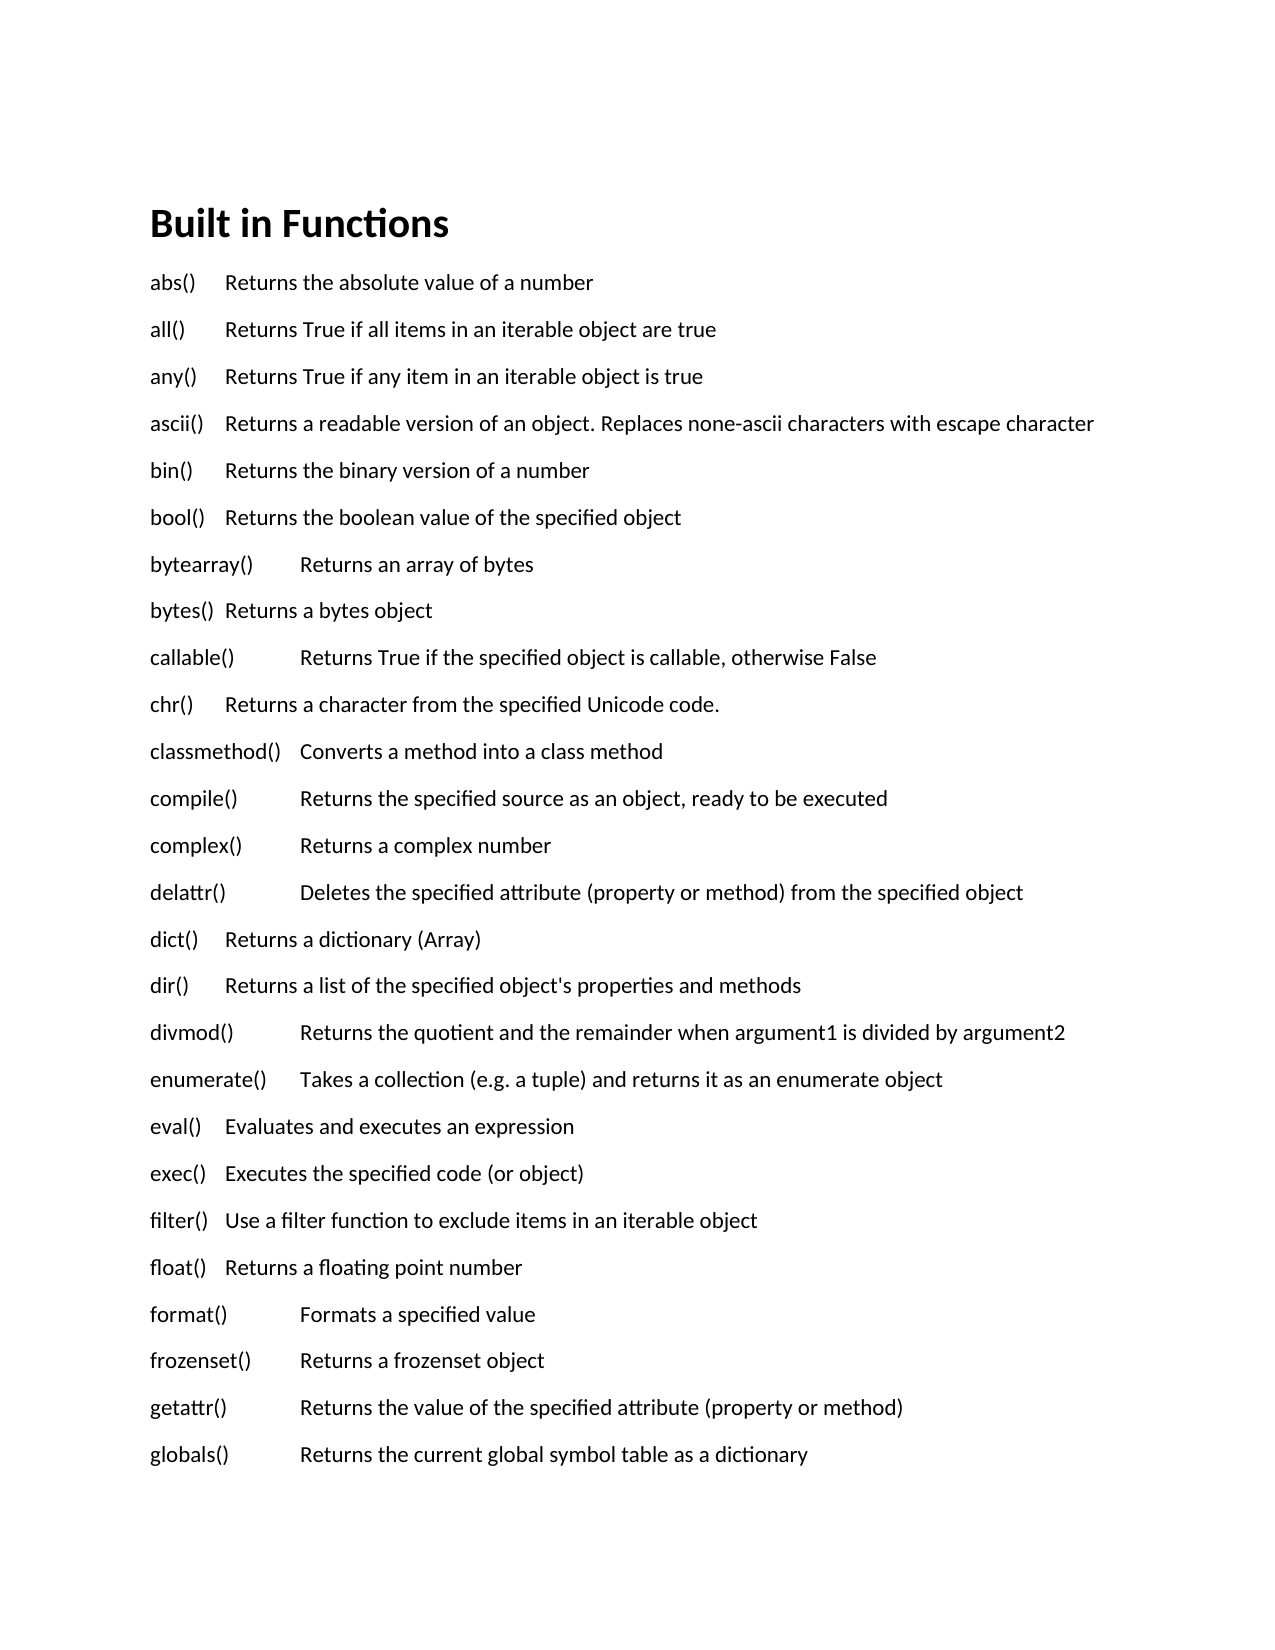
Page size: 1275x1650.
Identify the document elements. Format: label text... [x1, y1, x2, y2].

text bytearray() Returns an array of bytes [150, 550, 1125, 578]
text callable() Returns True if the specified object is callable, otherwise False [150, 643, 1125, 671]
text filter() Use a filter function to exclude items in an iterable object [150, 1206, 1125, 1234]
text ascii() Returns a readable version of an object. Replaces none-ascii characters with escape character [150, 409, 1125, 437]
text eval() Evaluates and executes an expression [150, 1112, 1125, 1140]
text delattr() Deletes the specified attribute (property or method) from the specified object [150, 878, 1125, 906]
text getattr() Returns the value of the specified attribute (property or method) [150, 1393, 1125, 1421]
text bool() Returns the boolean value of the specified object [150, 503, 1125, 531]
text globals() Returns the current global symbol table as a dictionary [150, 1440, 1125, 1468]
text classmethod() Converts a method into a class method [150, 737, 1125, 765]
text divmod() Returns the quotient and the remainder when argument1 is divided by argument2 [150, 1018, 1125, 1046]
text all() Returns True if all items in an iterable object are true [150, 315, 1125, 343]
text format() Formats a specified value [150, 1300, 1125, 1328]
text dir() Returns a list of the specified object's properties and methods [150, 972, 1125, 999]
text exec() Executes the specified code (or object) [150, 1159, 1125, 1187]
text any() Returns True if any item in an iterable object is true [150, 362, 1125, 390]
text complex() Returns a complex number [150, 831, 1125, 859]
text compile() Returns the specified source as an object, ready to be executed [150, 784, 1125, 812]
text bin() Returns the binary version of a number [150, 456, 1125, 484]
text frozenset() Returns a frozenset object [150, 1347, 1125, 1374]
text enumerate() Takes a collection (e.g. a tuple) and returns it as an enumerate object [150, 1065, 1125, 1093]
text abs() Returns the absolute value of a number [150, 268, 1125, 296]
text dict() Returns a dictionary (Array) [150, 925, 1125, 953]
text bytes() Returns a bytes object [150, 597, 1125, 624]
text Built in Functions [150, 197, 1125, 248]
text float() Returns a floating point number [150, 1253, 1125, 1281]
text chr() Returns a character from the specified Unicode code. [150, 690, 1125, 718]
